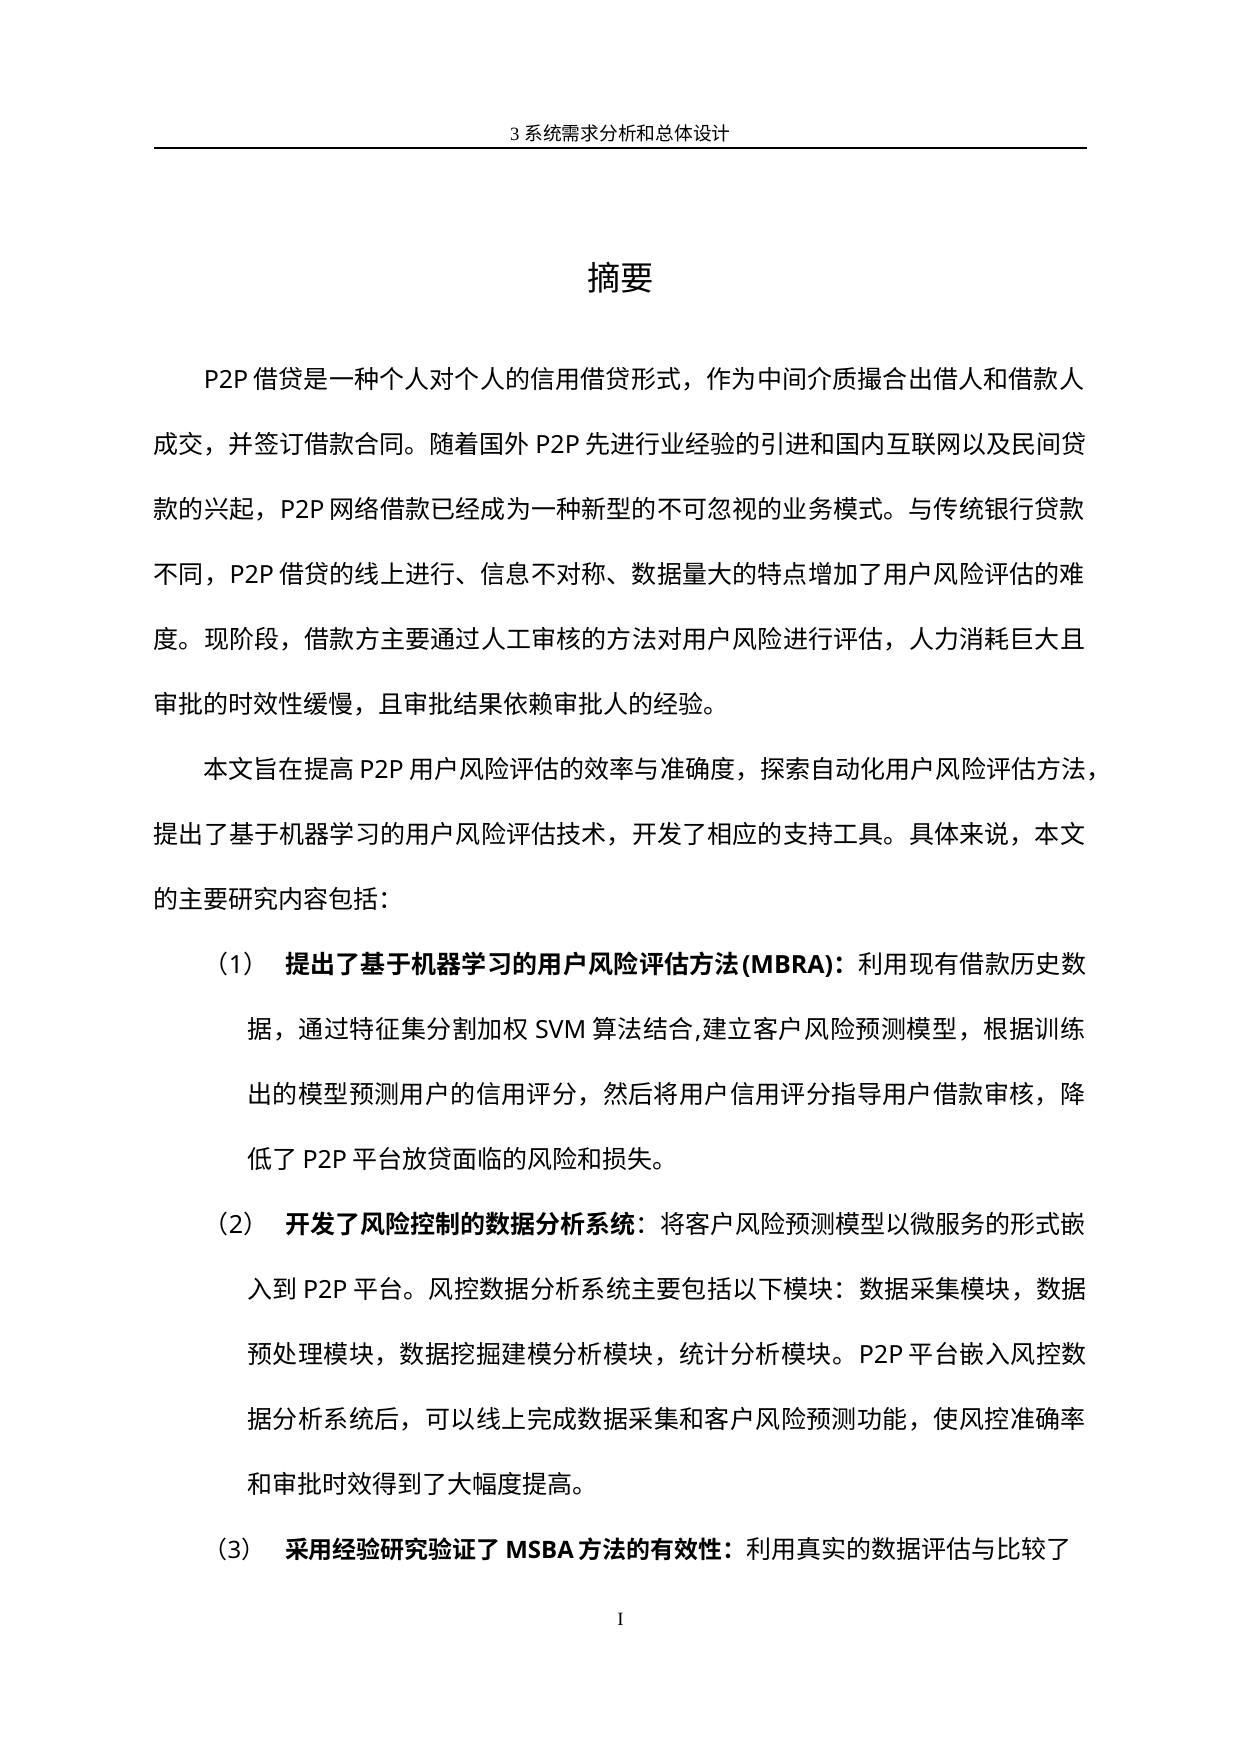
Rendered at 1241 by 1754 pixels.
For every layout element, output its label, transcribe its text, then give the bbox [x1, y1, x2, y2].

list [203, 1515, 1087, 1580]
subtitle 摘要 [153, 243, 1087, 308]
list 开发了风险控制的数据分析系统：将客户风险预测模型以微服务的形式嵌入到P2P平台。风控数据分析系统主要包括以下模块：数据采集模块，数据预处理模块，数据挖掘建模分析模块，统计分析模块。P2P平台嵌入风控数据分析系统后，可以线上完成数据采集和客户风险预测功能，使风控准确率和审批时效得到了大幅度提高。 [203, 1190, 1087, 1515]
list 提出了基于机器学习的用户风险评估方法(MBRA)：利用现有借款历史数据，通过特征集分割加权SVM算法结合,建立客户风险预测模型，根据训练出的模型预测用户的信用评分，然后将用户信用评分指导用户借款审核，降低了P2P平台放贷面临的风险和损失。 [203, 930, 1087, 1190]
text P2P借贷是一种个人对个人的信用借贷形式，作为中间介质撮合出借人和借款人成交，并签订借款合同。随着国外P2P先进行业经验的引进和国内互联网以及民间贷款的兴起，P2P网络借款已经成为一种新型的不可忽视的业务模式。与传统银行贷款不同，P2P借贷的线上进行、信息不对称、数据量大的特点增加了用户风险评估的难度。现阶段，借款方主要通过人工审核的方法对用户风险进行评估，人力消耗巨大且审批的时效性缓慢，且审批结果依赖审批人的经验。 [153, 345, 1087, 735]
text 本文旨在提高P2P用户风险评估的效率与准确度，探索自动化用户风险评估方法，提出了基于机器学习的用户风险评估技术，开发了相应的支持工具。具体来说，本文的主要研究内容包括： [153, 735, 1087, 930]
